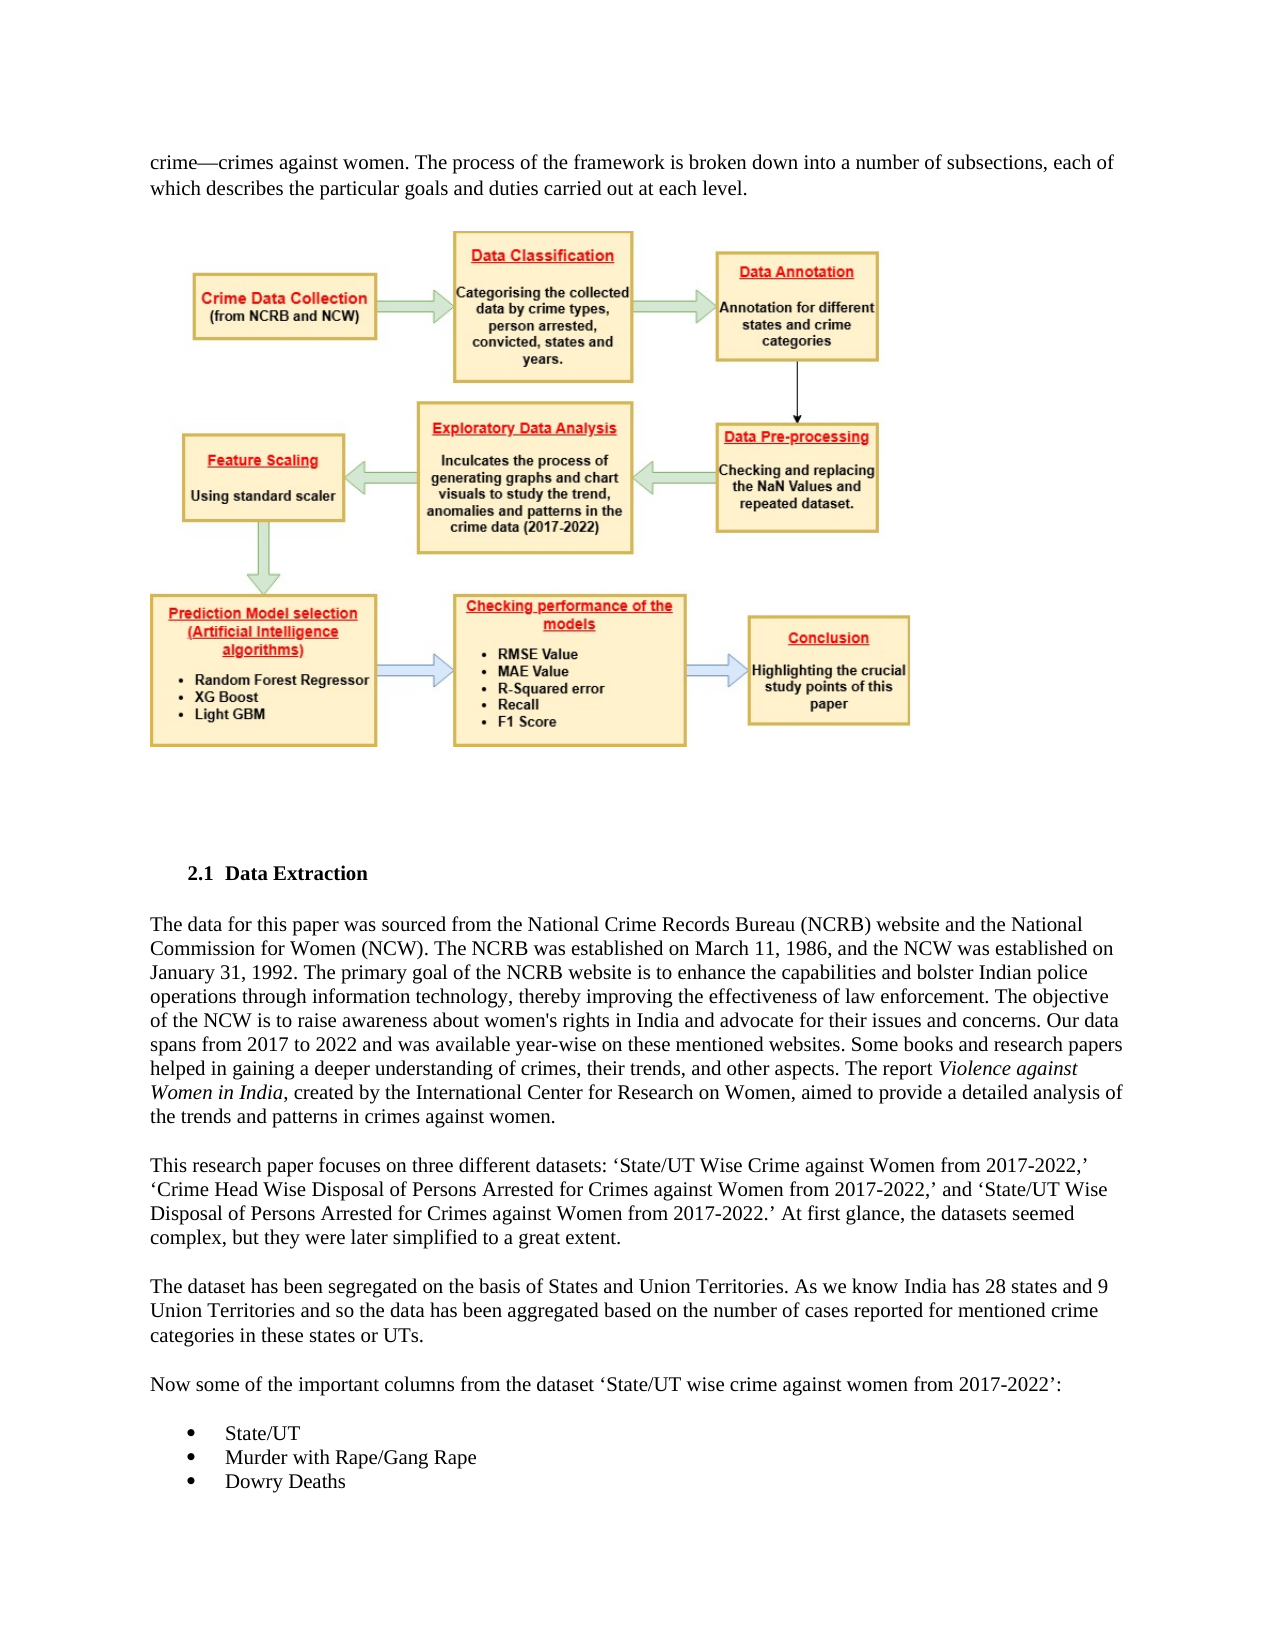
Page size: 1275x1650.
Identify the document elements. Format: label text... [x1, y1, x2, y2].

picture [150, 231, 911, 747]
text The dataset has been segregated on the basis of States and Union Territories. As we know India has 28 states and 9 Union Territories and so the data has been aggregated based on the number of cases reported for mentioned crime categories in these states or UTs. [150, 1274, 1125, 1347]
list State/UT [187, 1421, 1125, 1445]
list Dowry Deaths [187, 1469, 1125, 1493]
list Murder with Rape/Gang Rape [187, 1445, 1125, 1469]
text Now some of the important columns from the dataset ‘State/UT wise crime against women from 2017-2022’: [150, 1372, 1125, 1396]
text This research paper focuses on three different datasets: ‘State/UT Wise Crime against Women from 2017-2022,’ ‘Crime Head Wise Disposal of Persons Arrested for Crimes against Women from 2017-2022,’ and ‘State/UT Wise Disposal of Persons Arrested for Crimes against Women from 2017-2022.’ At first glance, the datasets seemed complex, but they were later simplified to a great extent. [150, 1153, 1125, 1249]
text The data for this paper was sourced from the National Crime Records Bureau (NCRB) website and the National Commission for Women (NCW). The NCRB was established on March 11, 1986, and the NCW was established on January 31, 1992. The primary goal of the NCRB website is to enhance the capabilities and bolster Indian police operations through information technology, thereby improving the effectiveness of law enforcement. The objective of the NCW is to raise awareness about women's rights in India and advocate for their issues and concerns. Our data spans from 2017 to 2022 and was available year-wise on these mentioned websites. Some books and research papers helped in gaining a deeper understanding of crimes, their trends, and other aspects. The report Violence against Women in India, created by the International Center for Research on Women, aimed to provide a detailed analysis of the trends and patterns in crimes against women. [150, 912, 1125, 1128]
list Data Extraction [187, 861, 1125, 885]
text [150, 150, 1125, 200]
